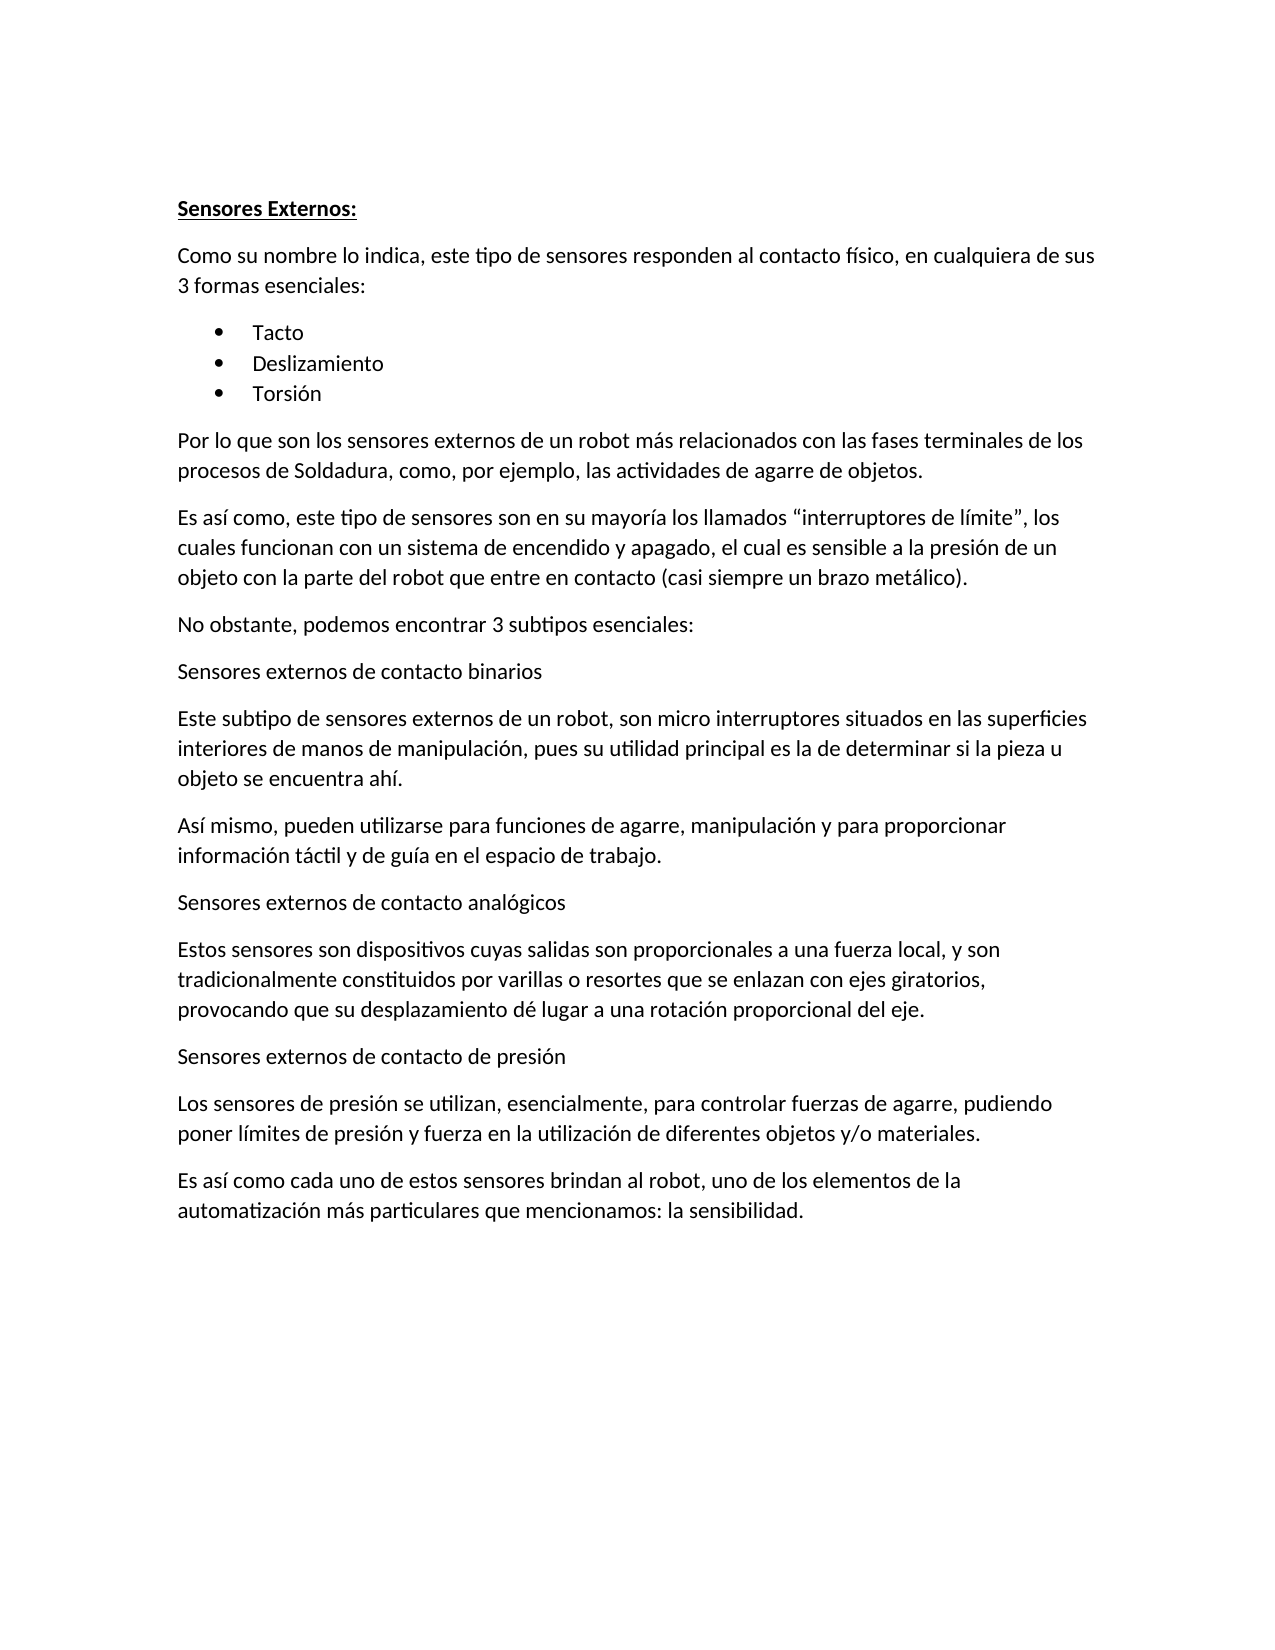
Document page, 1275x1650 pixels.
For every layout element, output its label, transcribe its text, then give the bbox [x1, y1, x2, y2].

text Estos sensores son dispositivos cuyas salidas son proporcionales a una fuerza local, y son tradicionalmente constituidos por varillas o resortes que se enlazan con ejes giratorios, provocando que su desplazamiento dé lugar a una rotación proporcional del eje. [177, 935, 1098, 1023]
list Tacto [215, 318, 1098, 346]
text Sensores externos de contacto analógicos [177, 888, 1098, 916]
text Así mismo, pueden utilizarse para funciones de agarre, manipulación y para proporcionar información táctil y de guía en el espacio de trabajo. [177, 811, 1098, 869]
text Sensores externos de contacto binarios [177, 657, 1098, 685]
list Torsión [215, 379, 1098, 407]
text Por lo que son los sensores externos de un robot más relacionados con las fases terminales de los procesos de Soldadura, como, por ejemplo, las actividades de agarre de objetos. [177, 426, 1098, 484]
text Como su nombre lo indica, este tipo de sensores responden al contacto físico, en cualquiera de sus 3 formas esenciales: [177, 241, 1098, 299]
text Este subtipo de sensores externos de un robot, son micro interruptores situados en las superficies interiores de manos de manipulación, pues su utilidad principal es la de determinar si la pieza u objeto se encuentra ahí. [177, 704, 1098, 792]
text Los sensores de presión se utilizan, esencialmente, para controlar fuerzas de agarre, pudiendo poner límites de presión y fuerza en la utilización de diferentes objetos y/o materiales. [177, 1089, 1098, 1147]
list Deslizamiento [215, 349, 1098, 377]
text Sensores externos de contacto de presión [177, 1042, 1098, 1070]
text Es así como, este tipo de sensores son en su mayoría los llamados “interruptores de límite”, los cuales funcionan con un sistema de encendido y apagado, el cual es sensible a la presión de un objeto con la parte del robot que entre en contacto (casi siempre un brazo metálico). [177, 503, 1098, 591]
text Sensores Externos: [177, 194, 1098, 222]
text No obstante, podemos encontrar 3 subtipos esenciales: [177, 610, 1098, 638]
text Es así como cada uno de estos sensores brindan al robot, uno de los elementos de la automatización más particulares que mencionamos: la sensibilidad. [177, 1166, 1098, 1224]
